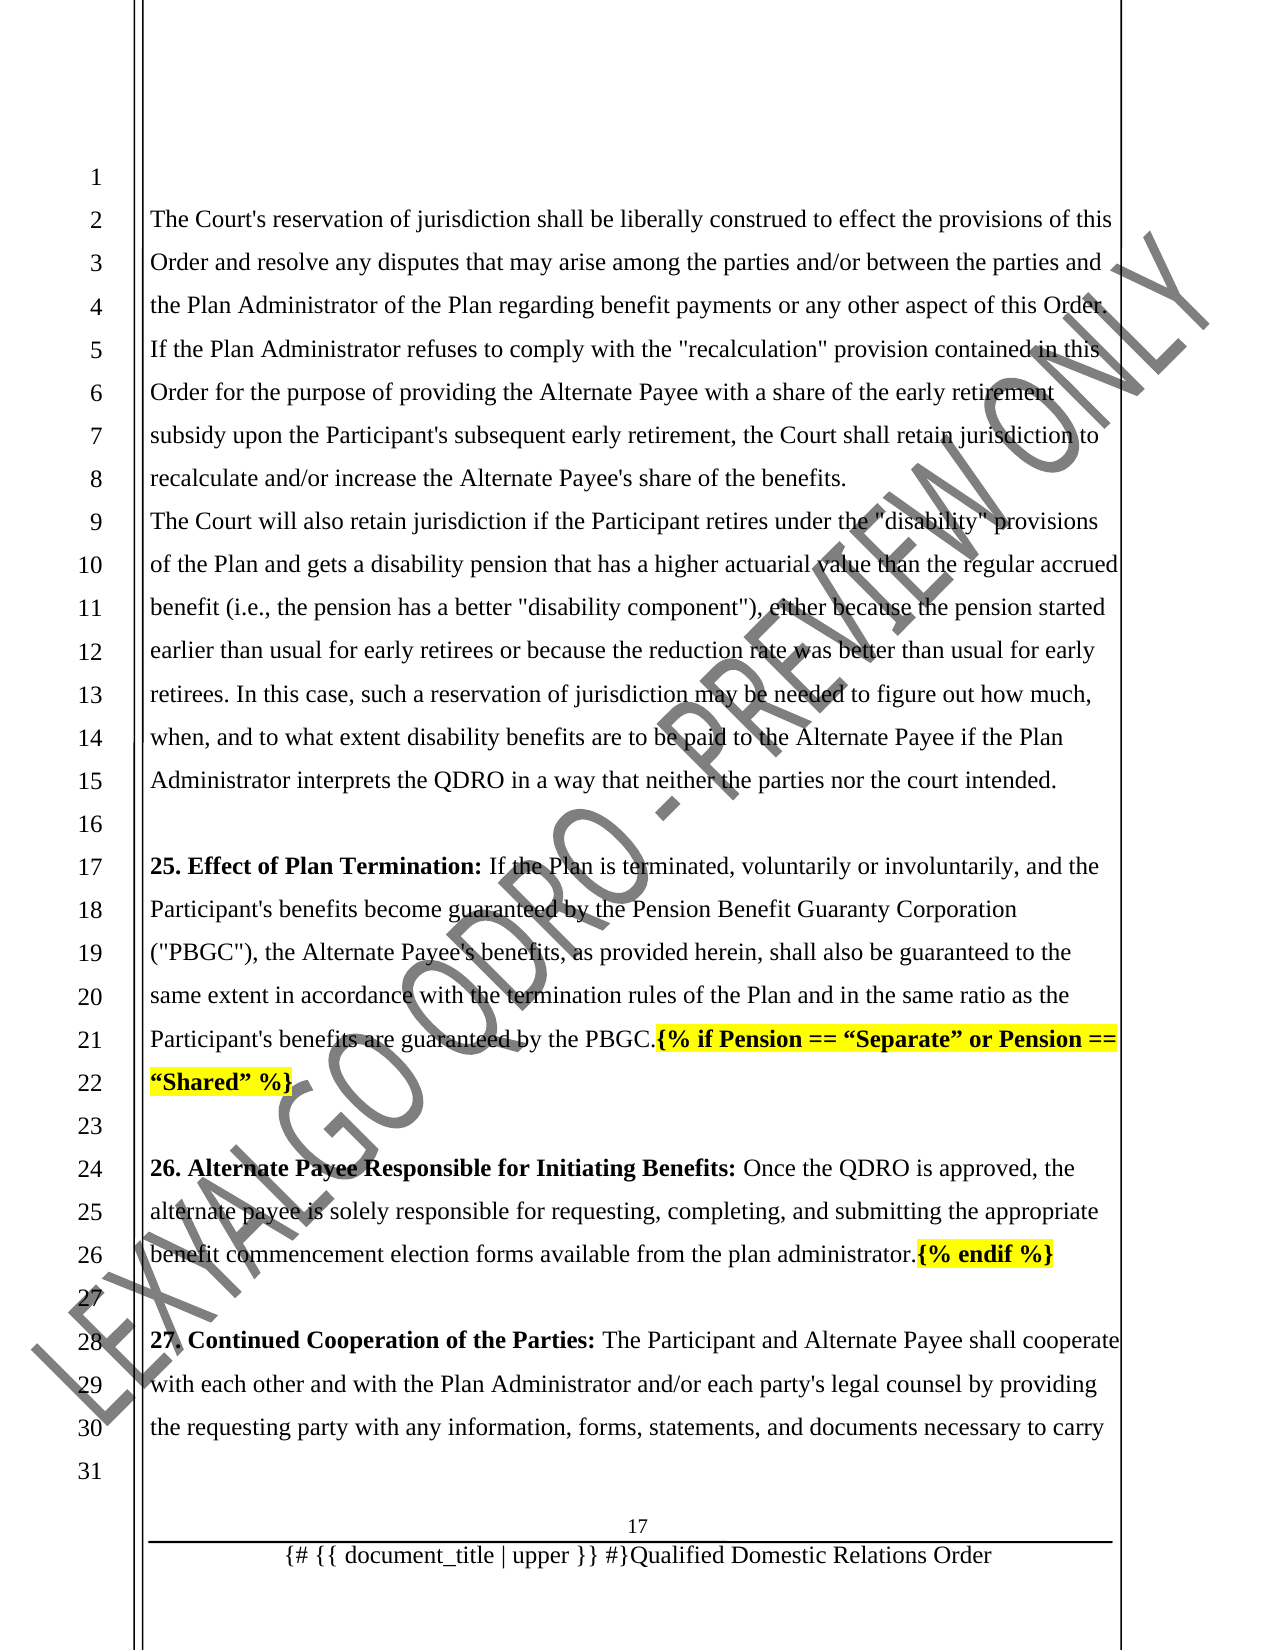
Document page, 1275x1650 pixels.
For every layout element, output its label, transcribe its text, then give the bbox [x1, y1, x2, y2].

text The Court will also retain jurisdiction if the Participant retires under the "disability" provisions of the Plan and gets a disability pension that has a higher actuarial value than the regular accrued benefit (i.e., the pension has a better "disability component"), either because the pension started earlier than usual for early retirees or because the reduction rate was better than usual for early retirees. In this case, such a reservation of jurisdiction may be needed to figure out how much, when, and to what extent disability benefits are to be paid to the Alternate Payee if the Plan Administrator interprets the QDRO in a way that neither the parties nor the court intended. [150, 506, 1125, 794]
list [150, 1326, 1125, 1441]
text If the Plan Administrator refuses to comply with the "recalculation" provision contained in this Order for the purpose of providing the Alternate Payee with a share of the early retirement subsidy upon the Participant's subsequent early retirement, the Court shall retain jurisdiction to recalculate and/or increase the Alternate Payee's share of the benefits. [150, 334, 1125, 492]
list Effect of Plan Termination: If the Plan is terminated, voluntarily or involuntarily, and the Participant's benefits become guaranteed by the Pension Benefit Guaranty Corporation ("PBGC"), the Alternate Payee's benefits, as provided herein, shall also be guaranteed to the same extent in accordance with the termination rules of the Plan and in the same ratio as the Participant's benefits are guaranteed by the PBGC.{% if Pension == “Separate” or Pension == “Shared” %} [150, 851, 1125, 1096]
text The Court's reservation of jurisdiction shall be liberally construed to effect the provisions of this Order and resolve any disputes that may arise among the parties and/or between the parties and the Plan Administrator of the Plan regarding benefit payments or any other aspect of this Order. [150, 204, 1125, 319]
list Alternate Payee Responsible for Initiating Benefits: Once the QDRO is approved, the alternate payee is solely responsible for requesting, completing, and submitting the appropriate benefit commencement election forms available from the plan administrator.{% endif %} [150, 1153, 1125, 1268]
